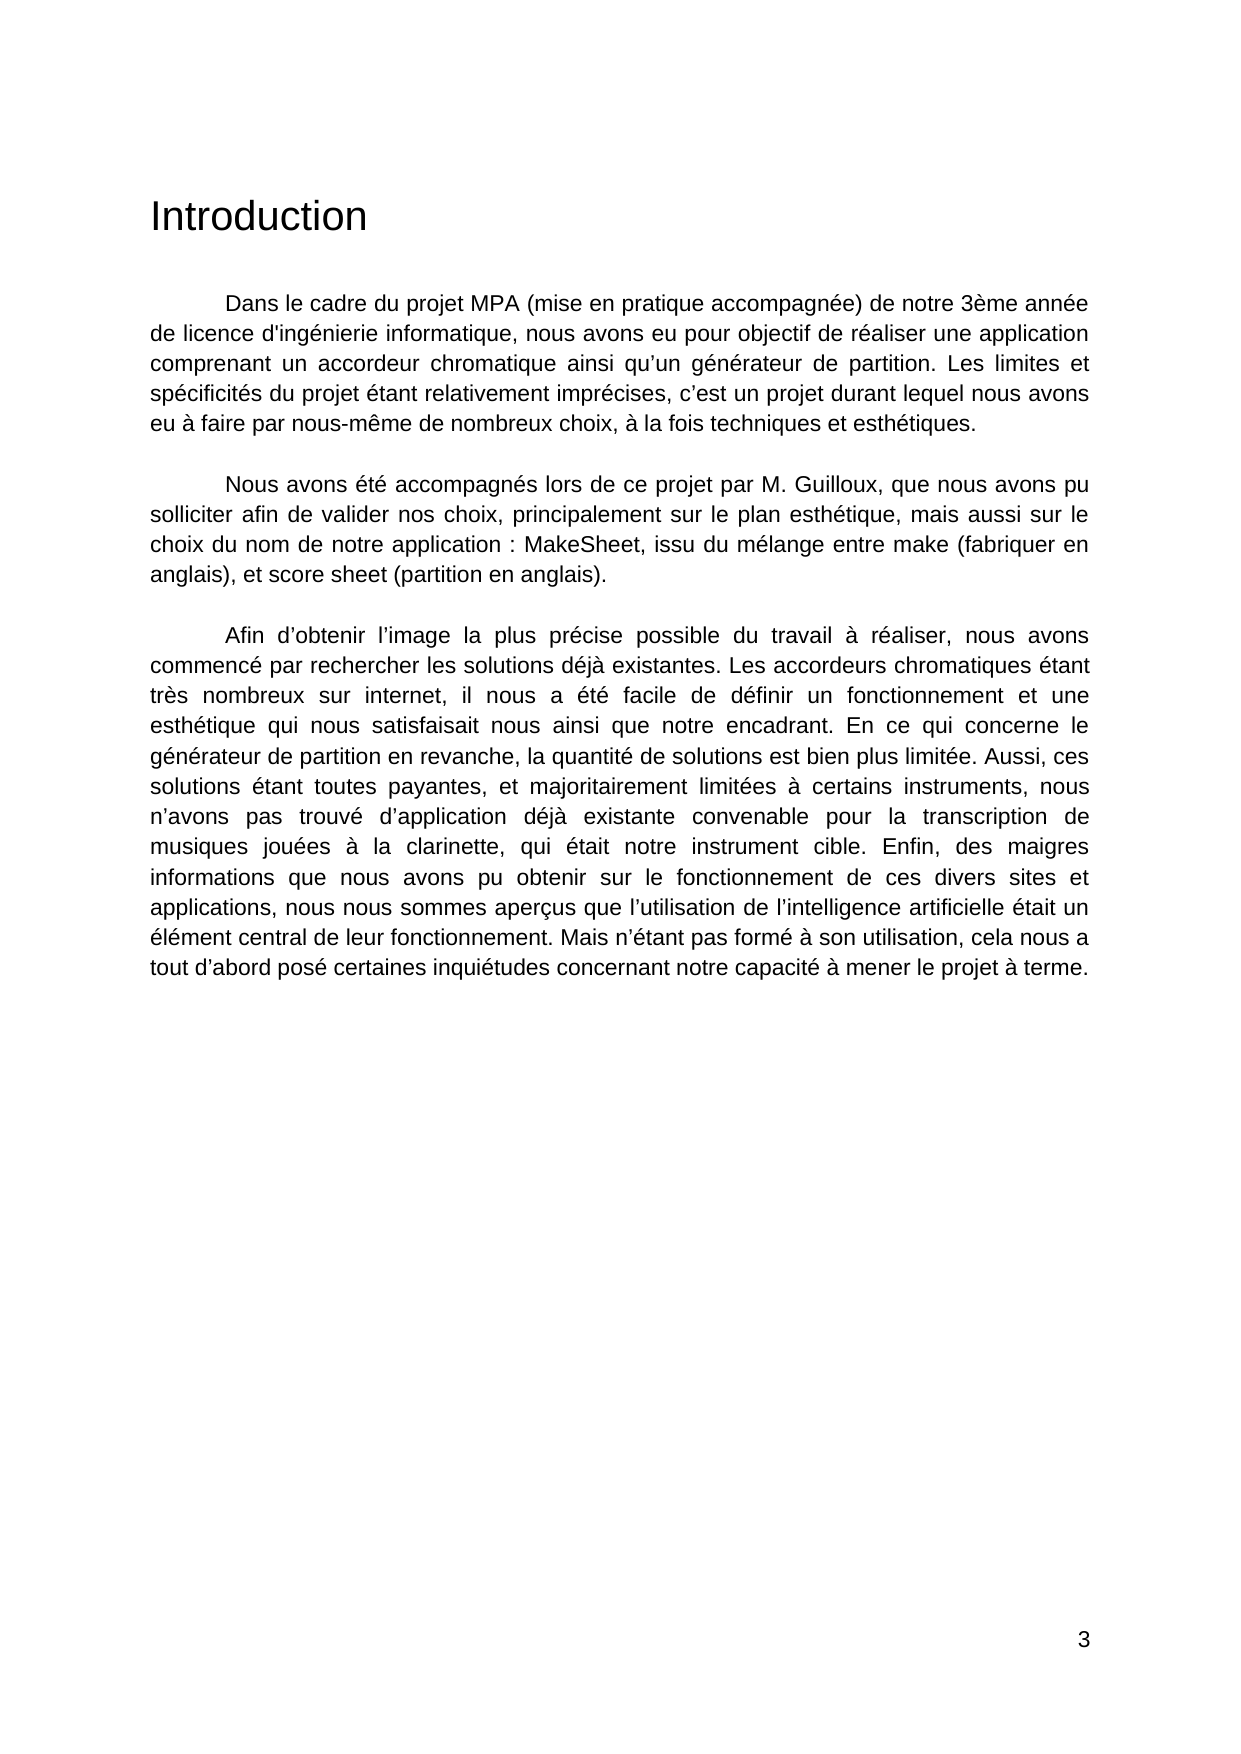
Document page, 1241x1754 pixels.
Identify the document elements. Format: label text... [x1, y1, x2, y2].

text Dans le cadre du projet MPA (mise en pratique accompagnée) de notre 3ème année de licence d'ingénierie informatique, nous avons eu pour objectif de réaliser une application comprenant un accordeur chromatique ainsi qu’un générateur de partition. Les limites et spécificités du projet étant relativement imprécises, c’est un projet durant lequel nous avons eu à faire par nous-même de nombreux choix, à la fois techniques et esthétiques. [150, 289, 1090, 437]
text Afin d’obtenir l’image la plus précise possible du travail à réaliser, nous avons commencé par rechercher les solutions déjà existantes. Les accordeurs chromatiques étant très nombreux sur internet, il nous a été facile de définir un fonctionnement et une esthétique qui nous satisfaisait nous ainsi que notre encadrant. En ce qui concerne le générateur de partition en revanche, la quantité de solutions est bien plus limitée. Aussi, ces solutions étant toutes payantes, et majoritairement limitées à certains instruments, nous n’avons pas trouvé d’application déjà existante convenable pour la transcription de musiques jouées à la clarinette, qui était notre instrument cible. Enfin, des maigres informations que nous avons pu obtenir sur le fonctionnement de ces divers sites et applications, nous nous sommes aperçus que l’utilisation de l’intelligence artificielle était un élément central de leur fonctionnement. Mais n’étant pas formé à son utilisation, cela nous a tout d’abord posé certaines inquiétudes concernant notre capacité à mener le projet à terme. [150, 622, 1090, 980]
text Nous avons été accompagnés lors de ce projet par M. Guilloux, que nous avons pu solliciter afin de valider nos choix, principalement sur le plan esthétique, mais aussi sur le choix du nom de notre application : MakeSheet, issu du mélange entre make (fabriquer en anglais), et score sheet (partition en anglais). [150, 471, 1090, 588]
subtitle Introduction [150, 192, 1090, 239]
